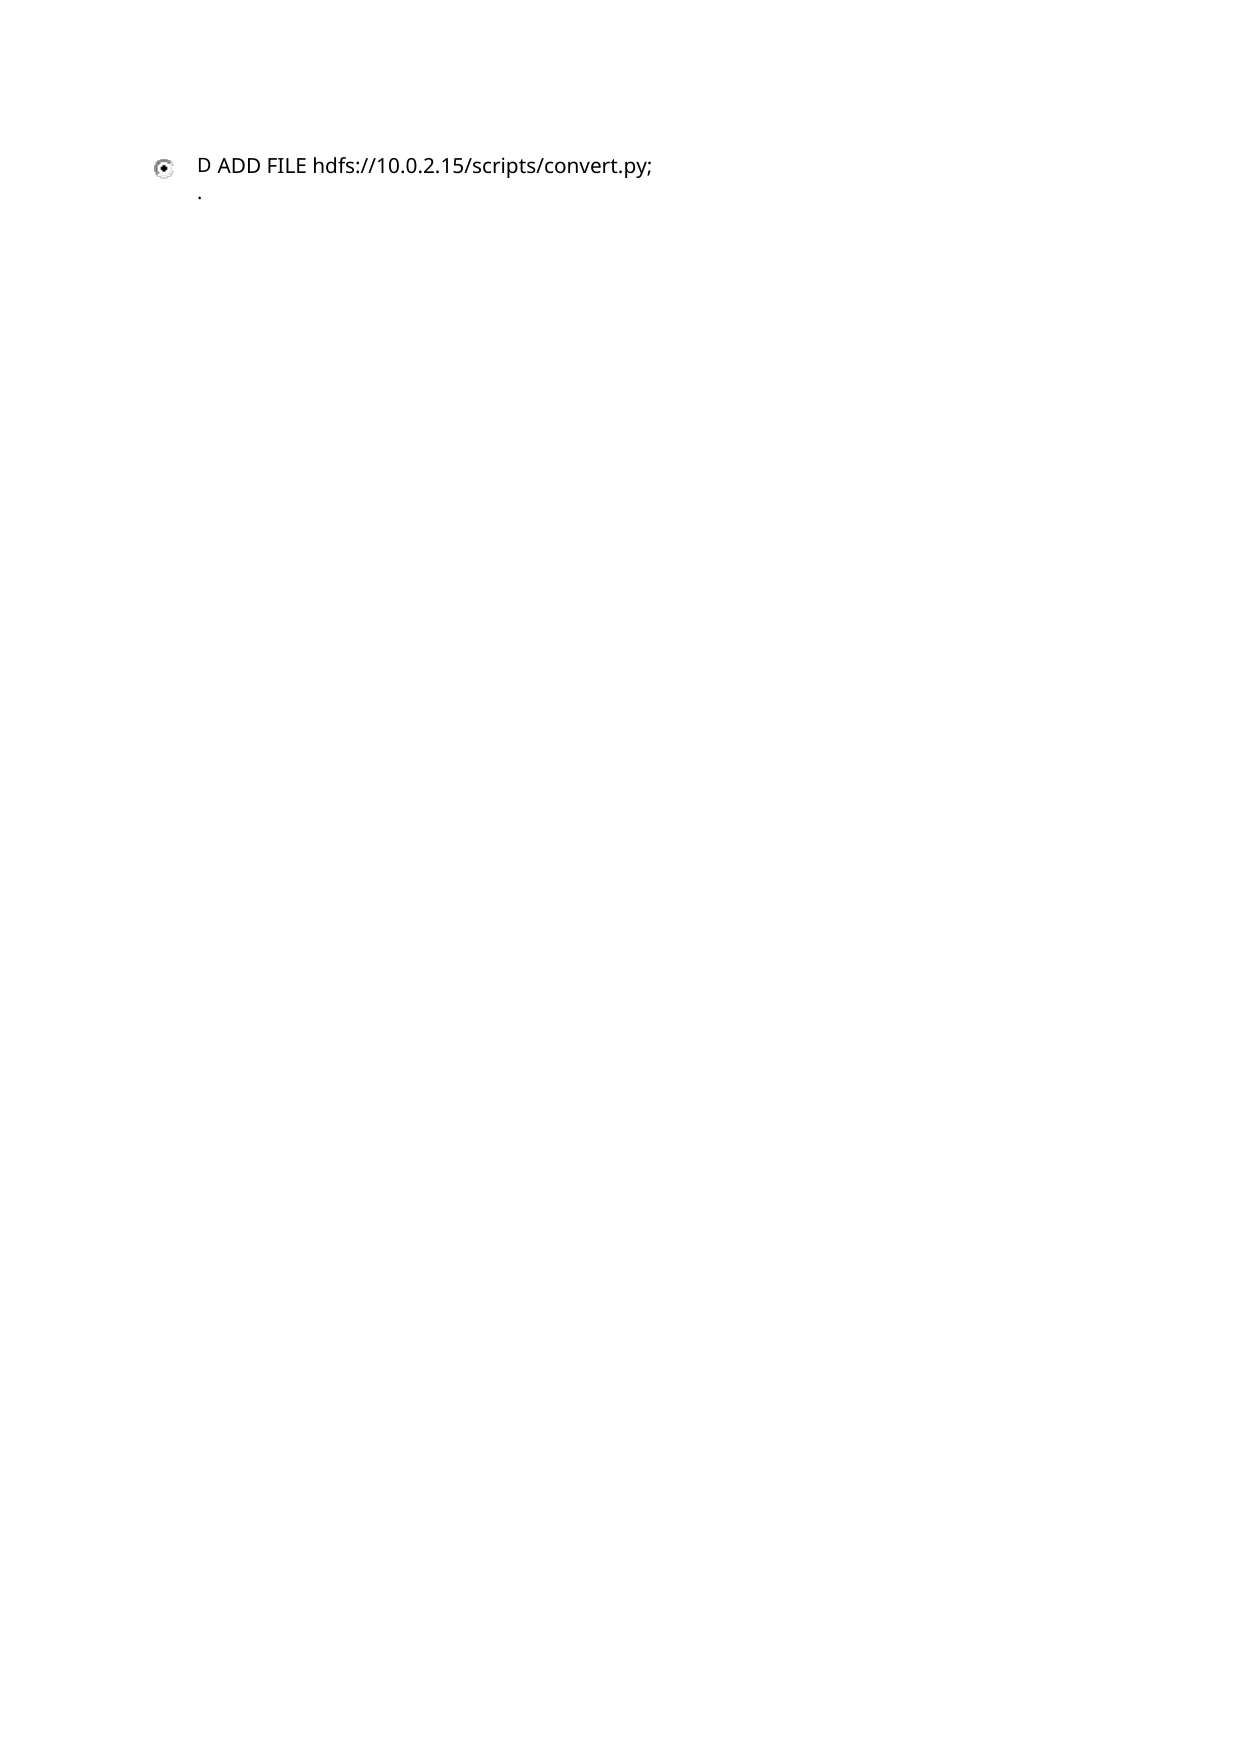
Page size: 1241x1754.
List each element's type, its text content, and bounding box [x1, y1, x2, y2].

table_cell ADD FILE hdfs://10.0.2.15/scripts/convert.py; [216, 150, 771, 207]
table_cell [150, 150, 195, 207]
table_cell D. [195, 150, 216, 207]
